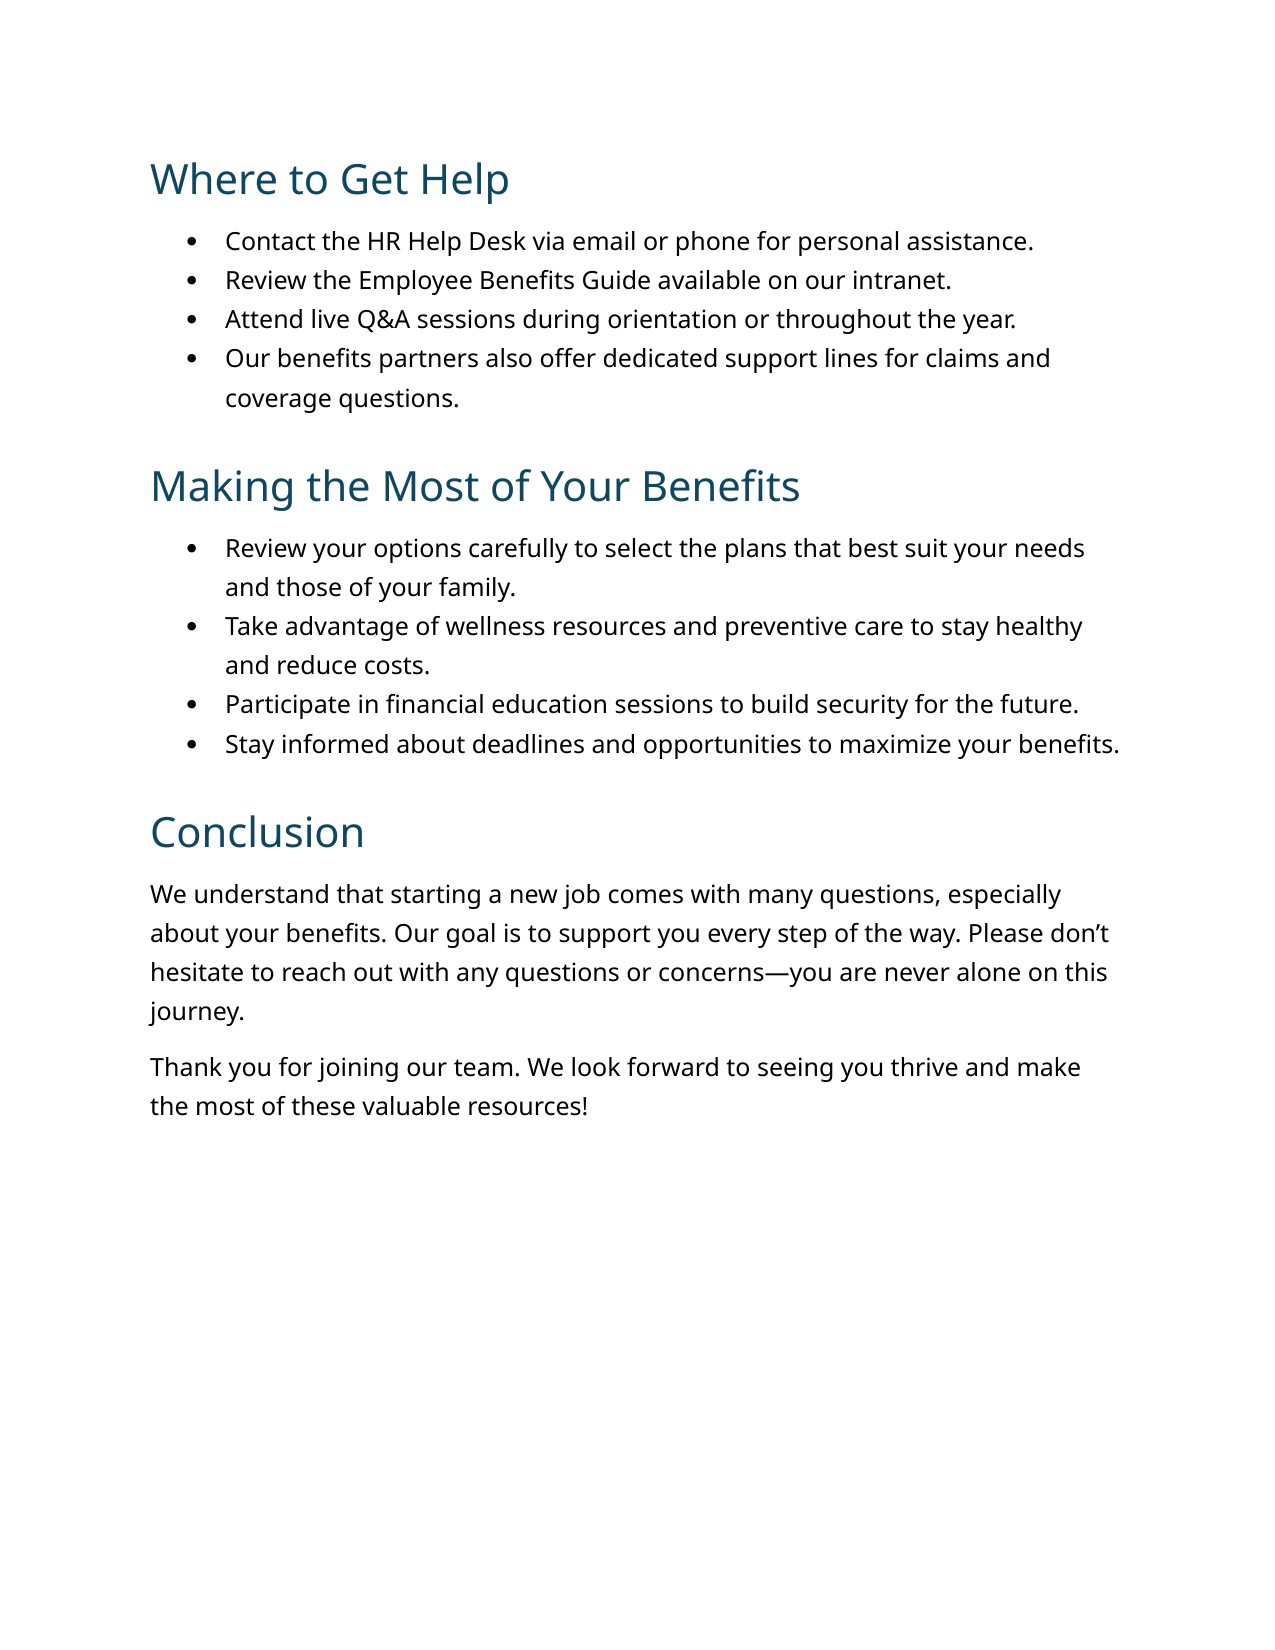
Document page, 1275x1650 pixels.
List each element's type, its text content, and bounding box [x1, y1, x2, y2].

list Review the Employee Benefits Guide available on our intranet. [187, 263, 1125, 297]
list Review your options carefully to select the plans that best suit your needs and those of your family. [187, 530, 1125, 604]
list Our benefits partners also offer dedicated support lines for claims and coverage questions. [187, 341, 1125, 414]
list Take advantage of wellness resources and preventive care to stay healthy and reduce costs. [187, 609, 1125, 682]
list Contact the HR Help Desk via email or phone for personal assistance. [187, 223, 1125, 258]
subtitle Conclusion [150, 803, 1125, 860]
list Participate in financial education sessions to build security for the future. [187, 687, 1125, 721]
text We understand that starting a new job comes with many questions, especially about your benefits. Our goal is to support you every step of the way. Please don’t hesitate to reach out with any questions or concerns—you are never alone on this journey. [150, 876, 1125, 1028]
subtitle Making the Most of Your Benefits [150, 457, 1125, 514]
list Stay informed about deadlines and opportunities to maximize your benefits. [187, 726, 1125, 760]
list Attend live Q&A sessions during orientation or throughout the year. [187, 302, 1125, 336]
text Thank you for joining our team. We look forward to seeing you thrive and make the most of these valuable resources! [150, 1050, 1125, 1123]
subtitle Where to Get Help [150, 150, 1125, 207]
